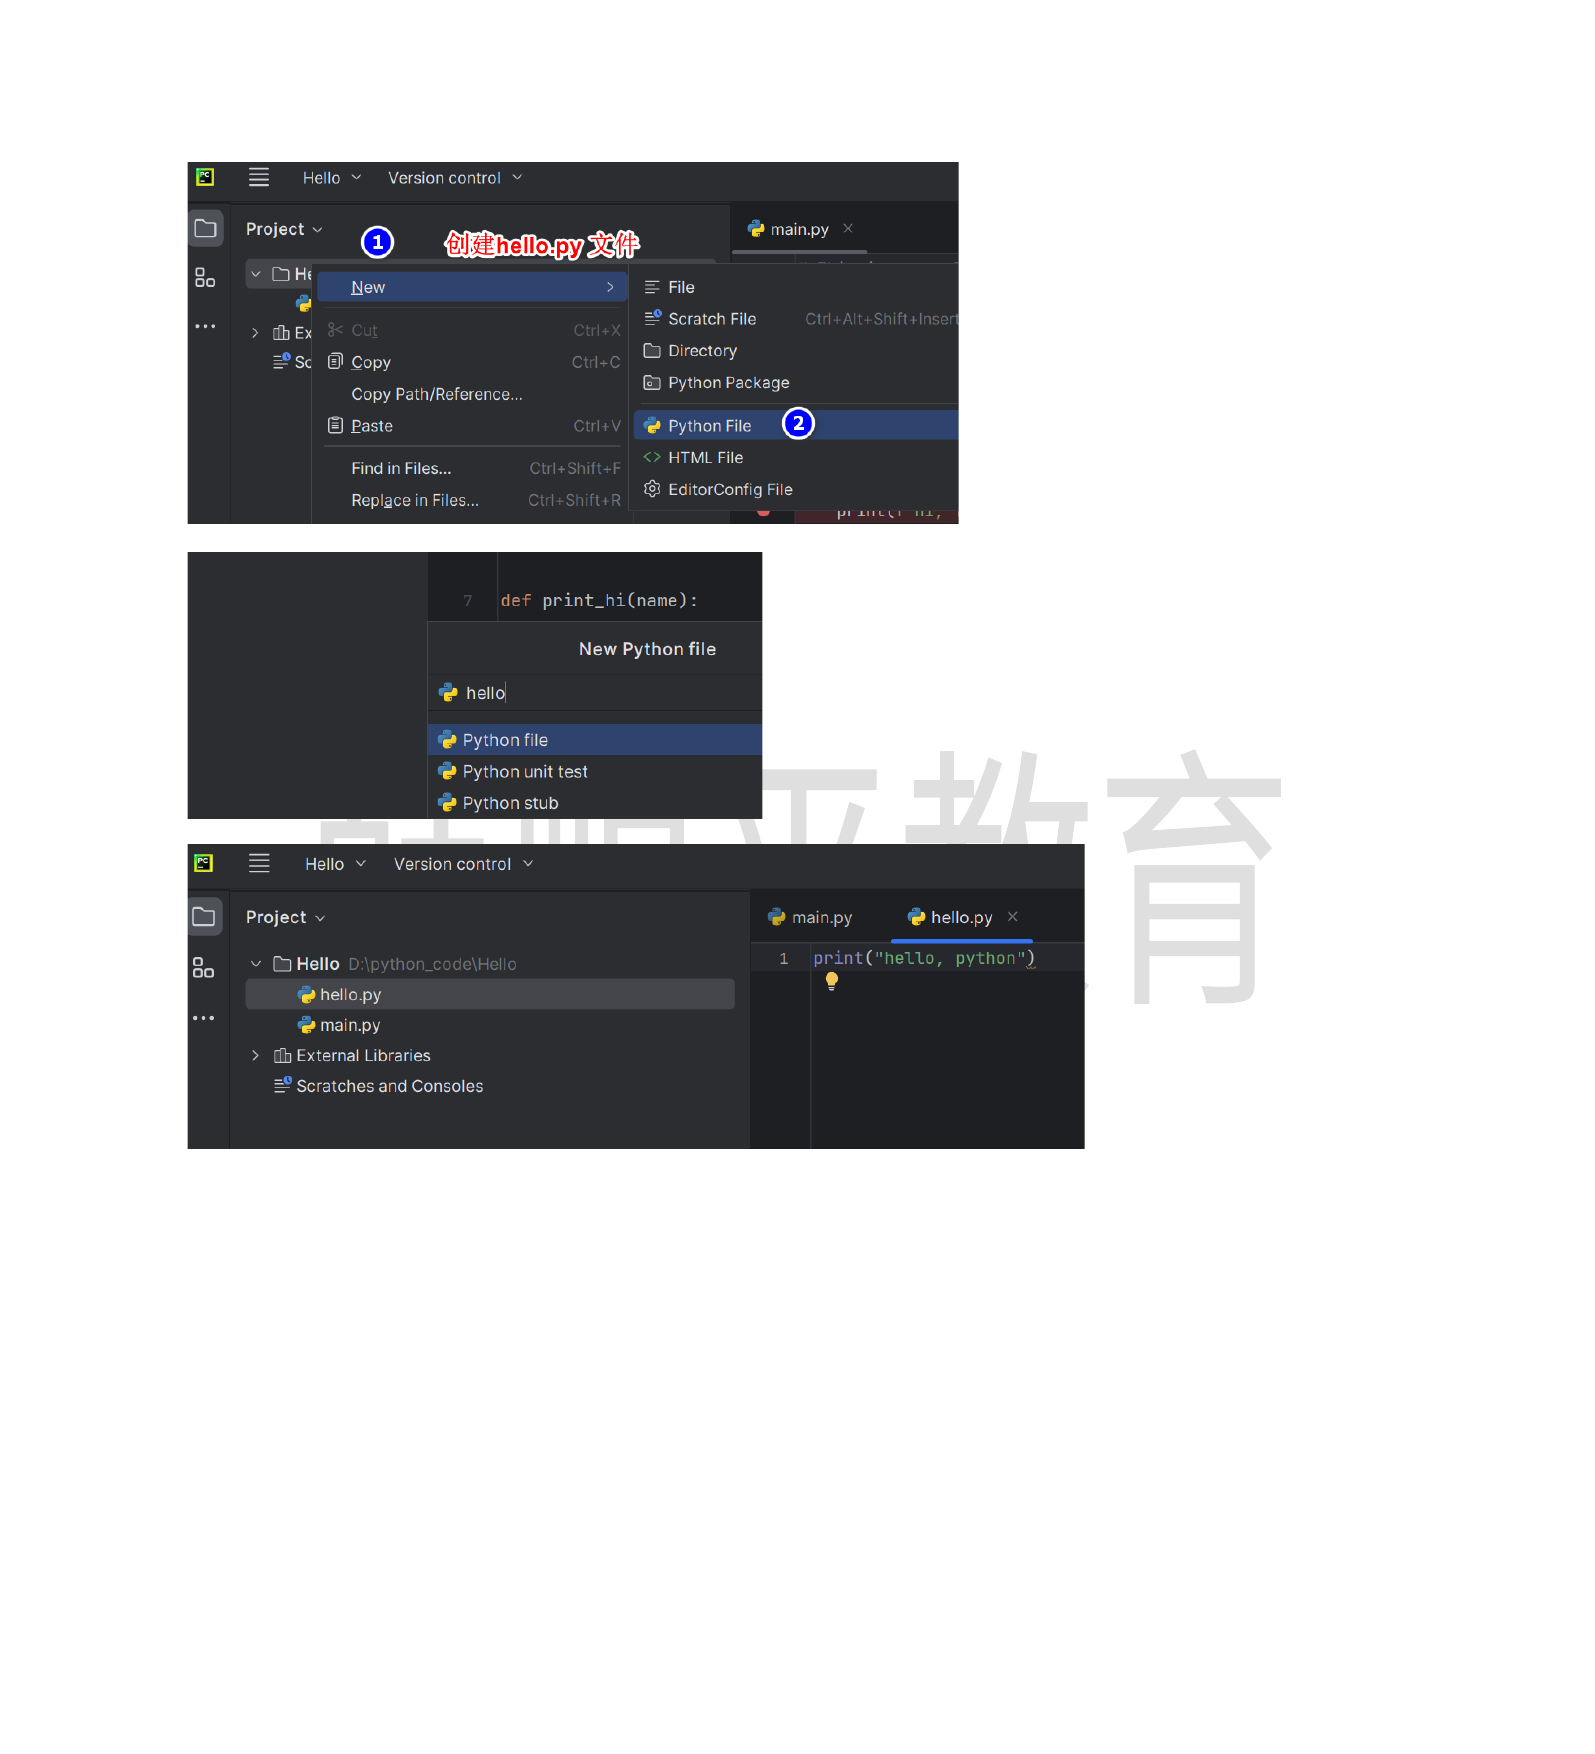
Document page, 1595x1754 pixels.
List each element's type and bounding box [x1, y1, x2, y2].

picture [187, 552, 763, 819]
picture [187, 844, 1085, 1149]
picture [187, 162, 959, 524]
